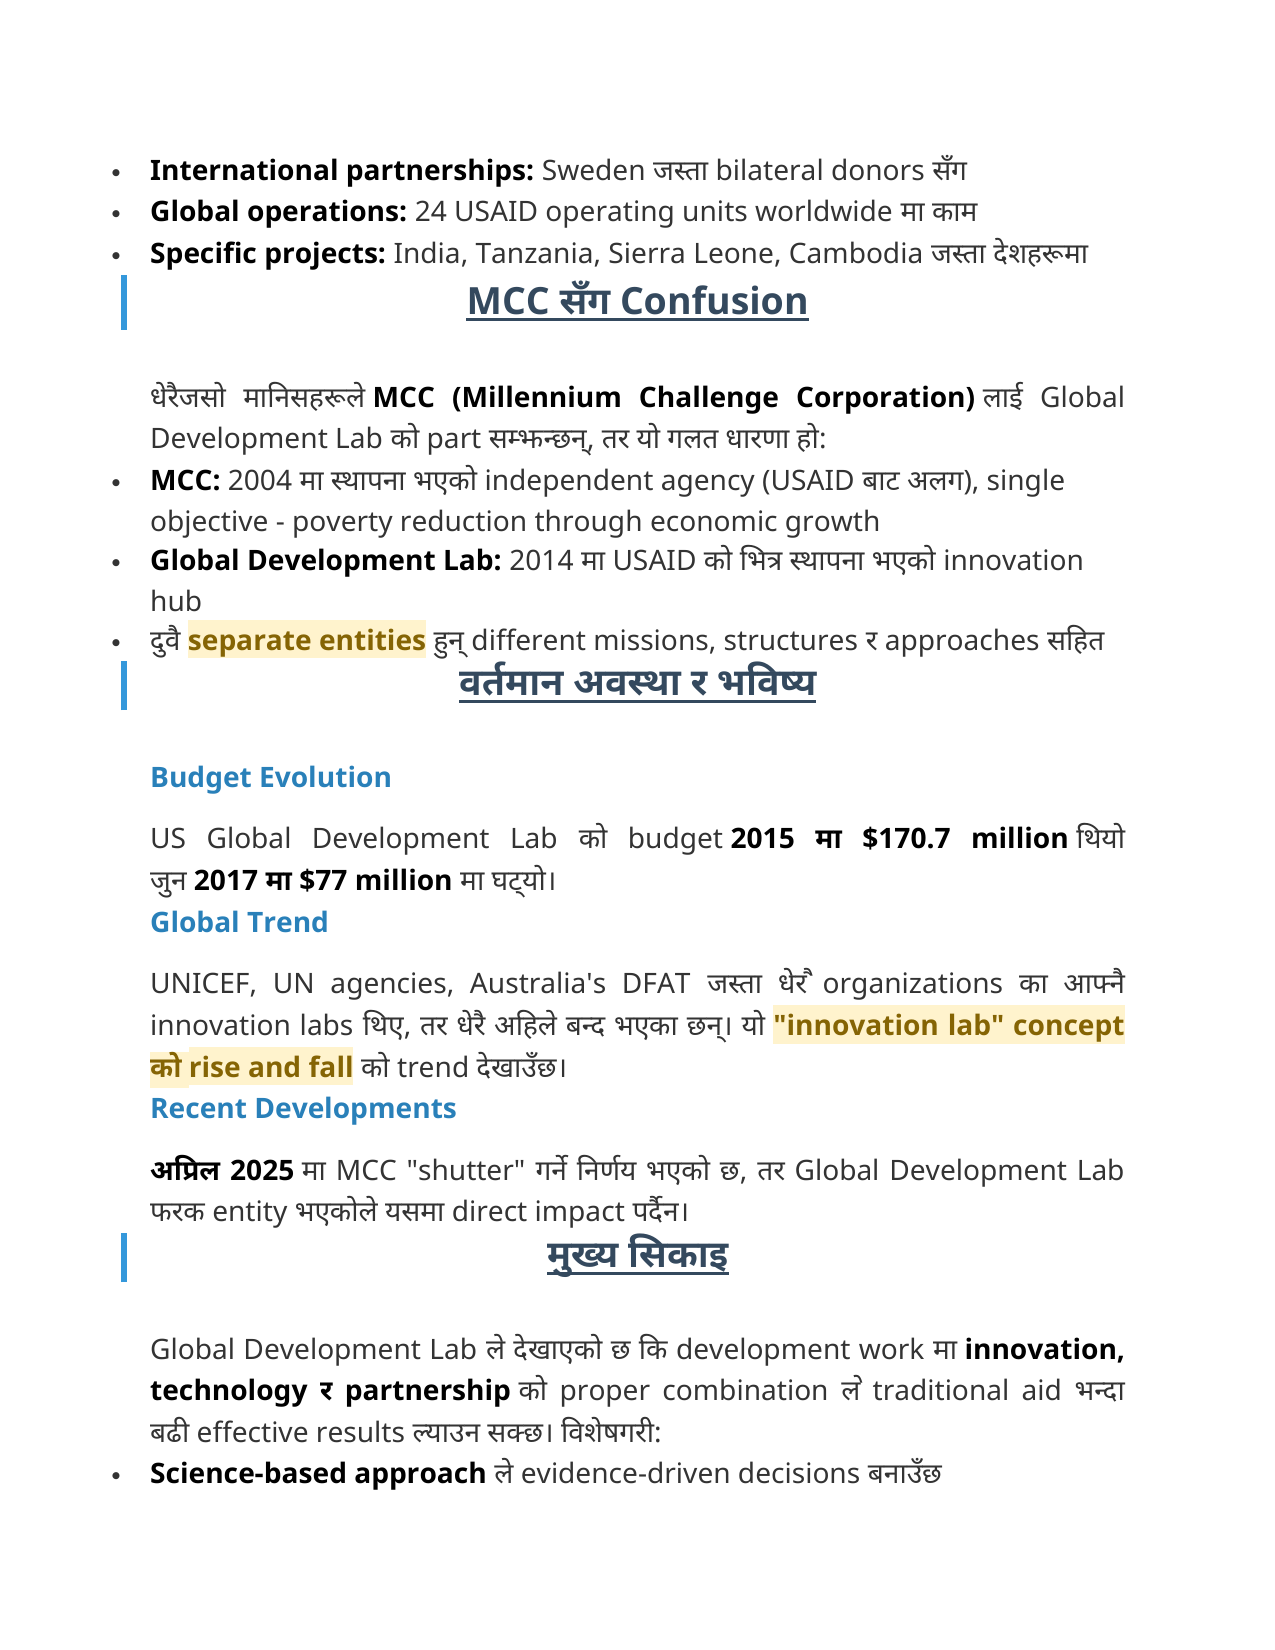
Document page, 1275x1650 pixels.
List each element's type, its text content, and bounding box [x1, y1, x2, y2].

text Global Trend [150, 902, 1125, 940]
list दुवै separate entities हुन् different missions, structures र approaches सहित [112, 620, 1125, 661]
list Specific projects: India, Tanzania, Sierra Leone, Cambodia जस्ता देशहरूमा [112, 233, 1125, 275]
text मुख्य सिकाइ [150, 1233, 1125, 1282]
list MCC: 2004 मा स्थापना भएको independent agency (USAID बाट अलग), single objective - poverty reduction through economic growth [112, 460, 1125, 540]
text अप्रिल 2025 मा MCC "shutter" गर्ने निर्णय भएको छ, तर Global Development Lab फरक entity भएकोले यसमा direct impact पर्दैन। [150, 1150, 1125, 1233]
text MCC सँग Confusion [150, 275, 1125, 330]
list International partnerships: Sweden जस्ता bilateral donors सँग [112, 150, 1125, 192]
text वर्तमान अवस्था र भविष्य [150, 661, 1125, 710]
list Science-based approach ले evidence-driven decisions बनाउँछ [112, 1454, 1125, 1495]
text Budget Evolution [150, 757, 1125, 795]
list Global Development Lab: 2014 मा USAID को भित्र स्थापना भएको innovation hub [112, 540, 1125, 620]
text Recent Developments [150, 1088, 1125, 1127]
text Global Development Lab ले देखाएको छ कि development work मा innovation, technology र partnership को proper combination ले traditional aid भन्दा बढी effective results ल्याउन सक्छ। विशेषगरी: [150, 1329, 1125, 1454]
text US Global Development Lab को budget 2015 मा $170.7 million थियो जुन 2017 मा $77 million मा घट्यो। [150, 819, 1125, 902]
list Global operations: 24 USAID operating units worldwide मा काम [112, 192, 1125, 233]
text UNICEF, UN agencies, Australia's DFAT जस्ता धेरै organizations का आफ्नै innovation labs थिए, तर धेरै अहिले बन्द भएका छन्। यो "innovation lab" concept को rise and fall को trend देखाउँछ। [150, 964, 1125, 1088]
text धेरैजसो मानिसहरूले MCC (Millennium Challenge Corporation) लाई Global Development Lab को part सम्झन्छन्, तर यो गलत धारणा हो: [150, 377, 1125, 460]
